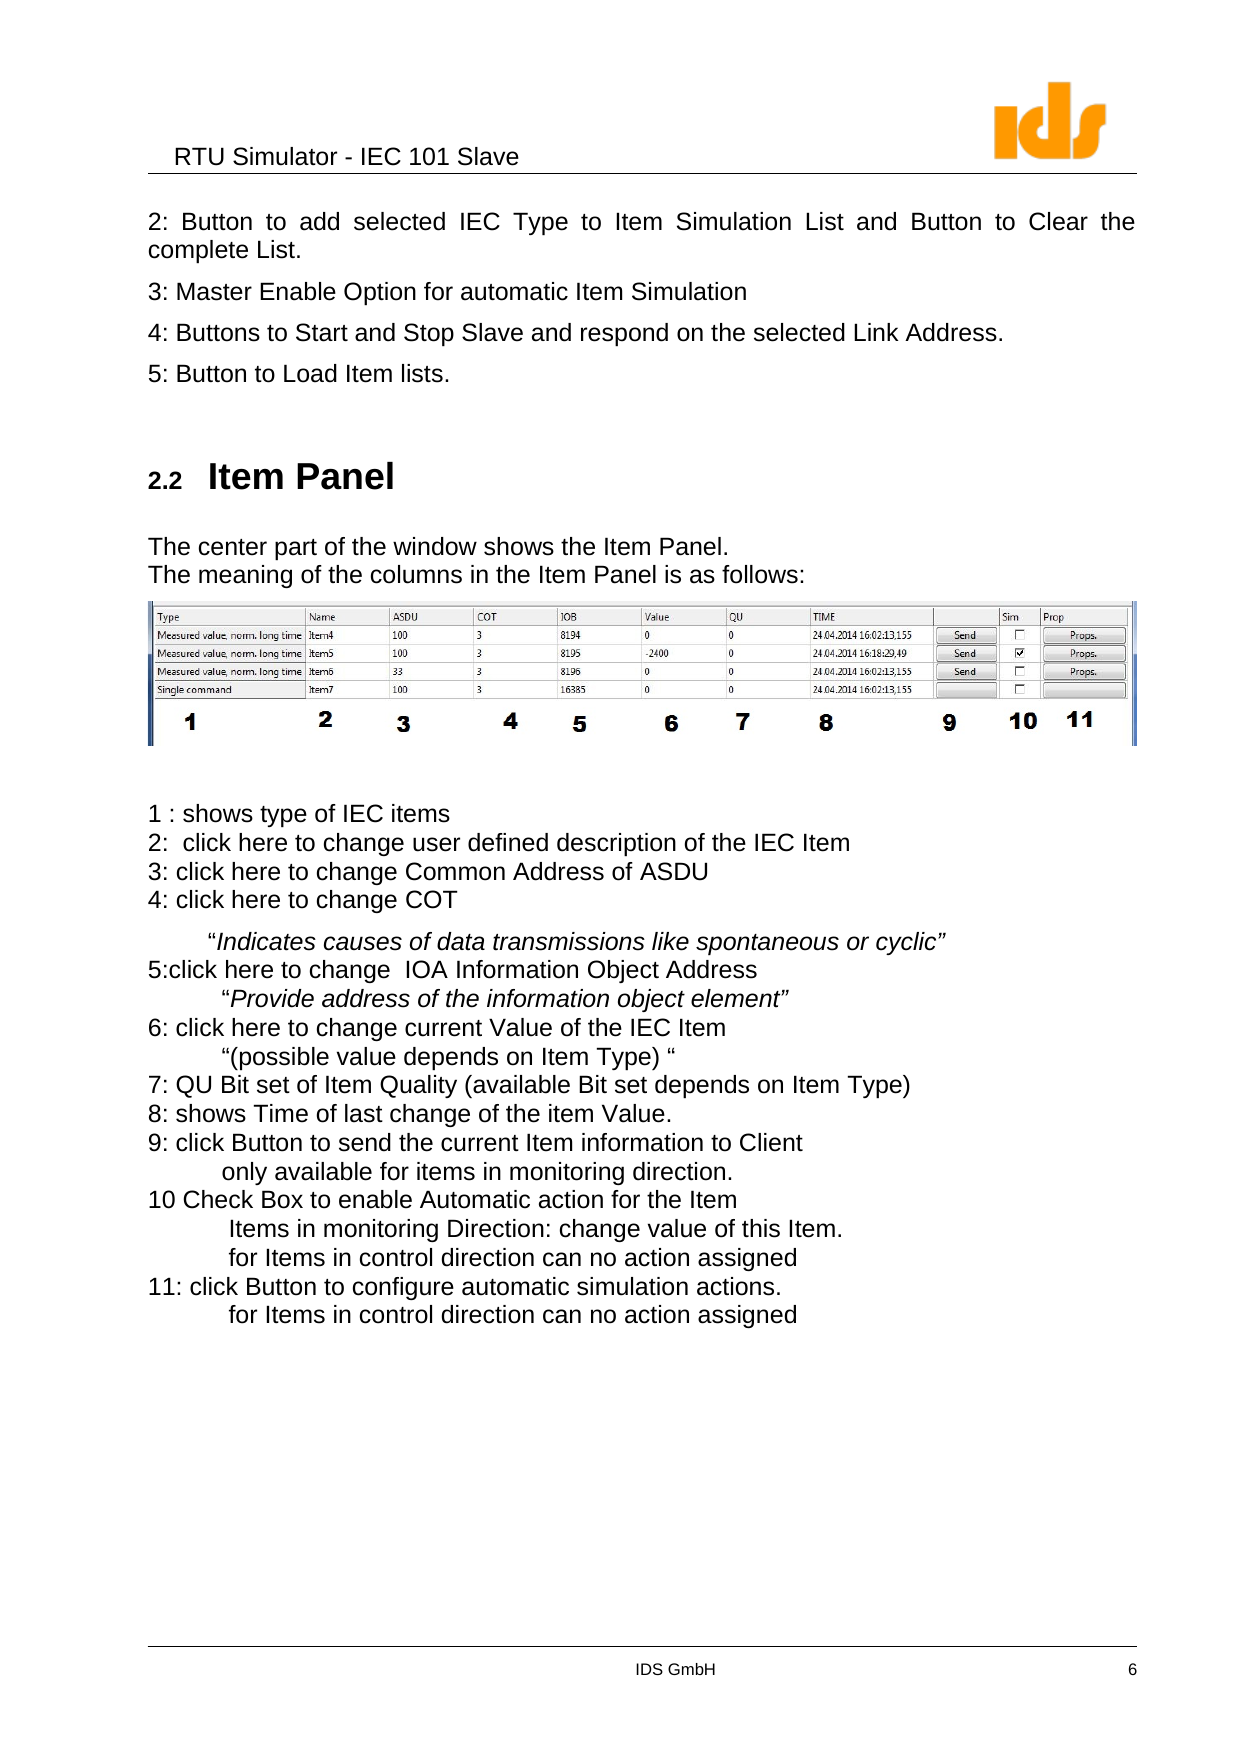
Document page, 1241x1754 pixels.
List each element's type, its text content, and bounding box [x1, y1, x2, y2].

text 4: Buttons to Start and Stop Slave and respond on the selected Link Address. [148, 318, 1137, 347]
text 1 : shows type of IEC items 2: click here to change user defined description of the IEC Item 3: click here to change Common Address of ASDU 4: click here to change COT [148, 799, 1137, 914]
picture [993, 75, 1112, 166]
text 5: Button to Load Item lists. [148, 359, 1137, 388]
subtitle Item Panel [148, 454, 1137, 497]
text 2: Button to add selected IEC Type to Item Simulation List and Button to Clear the complete List. [148, 207, 1137, 264]
text 3: Master Enable Option for automatic Item Simulation [148, 277, 1137, 306]
picture [147, 601, 1137, 746]
text The center part of the window shows the Item Panel. The meaning of the columns in the Item Panel is as follows: [148, 531, 1137, 589]
text “Indicates causes of data transmissions like spontaneous or cyclic” 5:click here to change IOA Information Object Address “Provide address of the information object element” 6: click here to change current Value of the IEC Item “(possible value depends on Item Type) “ 7: QU Bit set of Item Quality (available Bit set depends on Item Type) 8: shows Time of last change of the item Value. 9: click Button to send the current Item information to Client only available for items in monitoring direction. 10 Check Box to enable Automatic action for the Item Items in monitoring Direction: change value of this Item. for Items in control direction can no action assigned 11: click Button to configure automatic simulation actions. for Items in control direction can no action assigned [148, 927, 1137, 1358]
